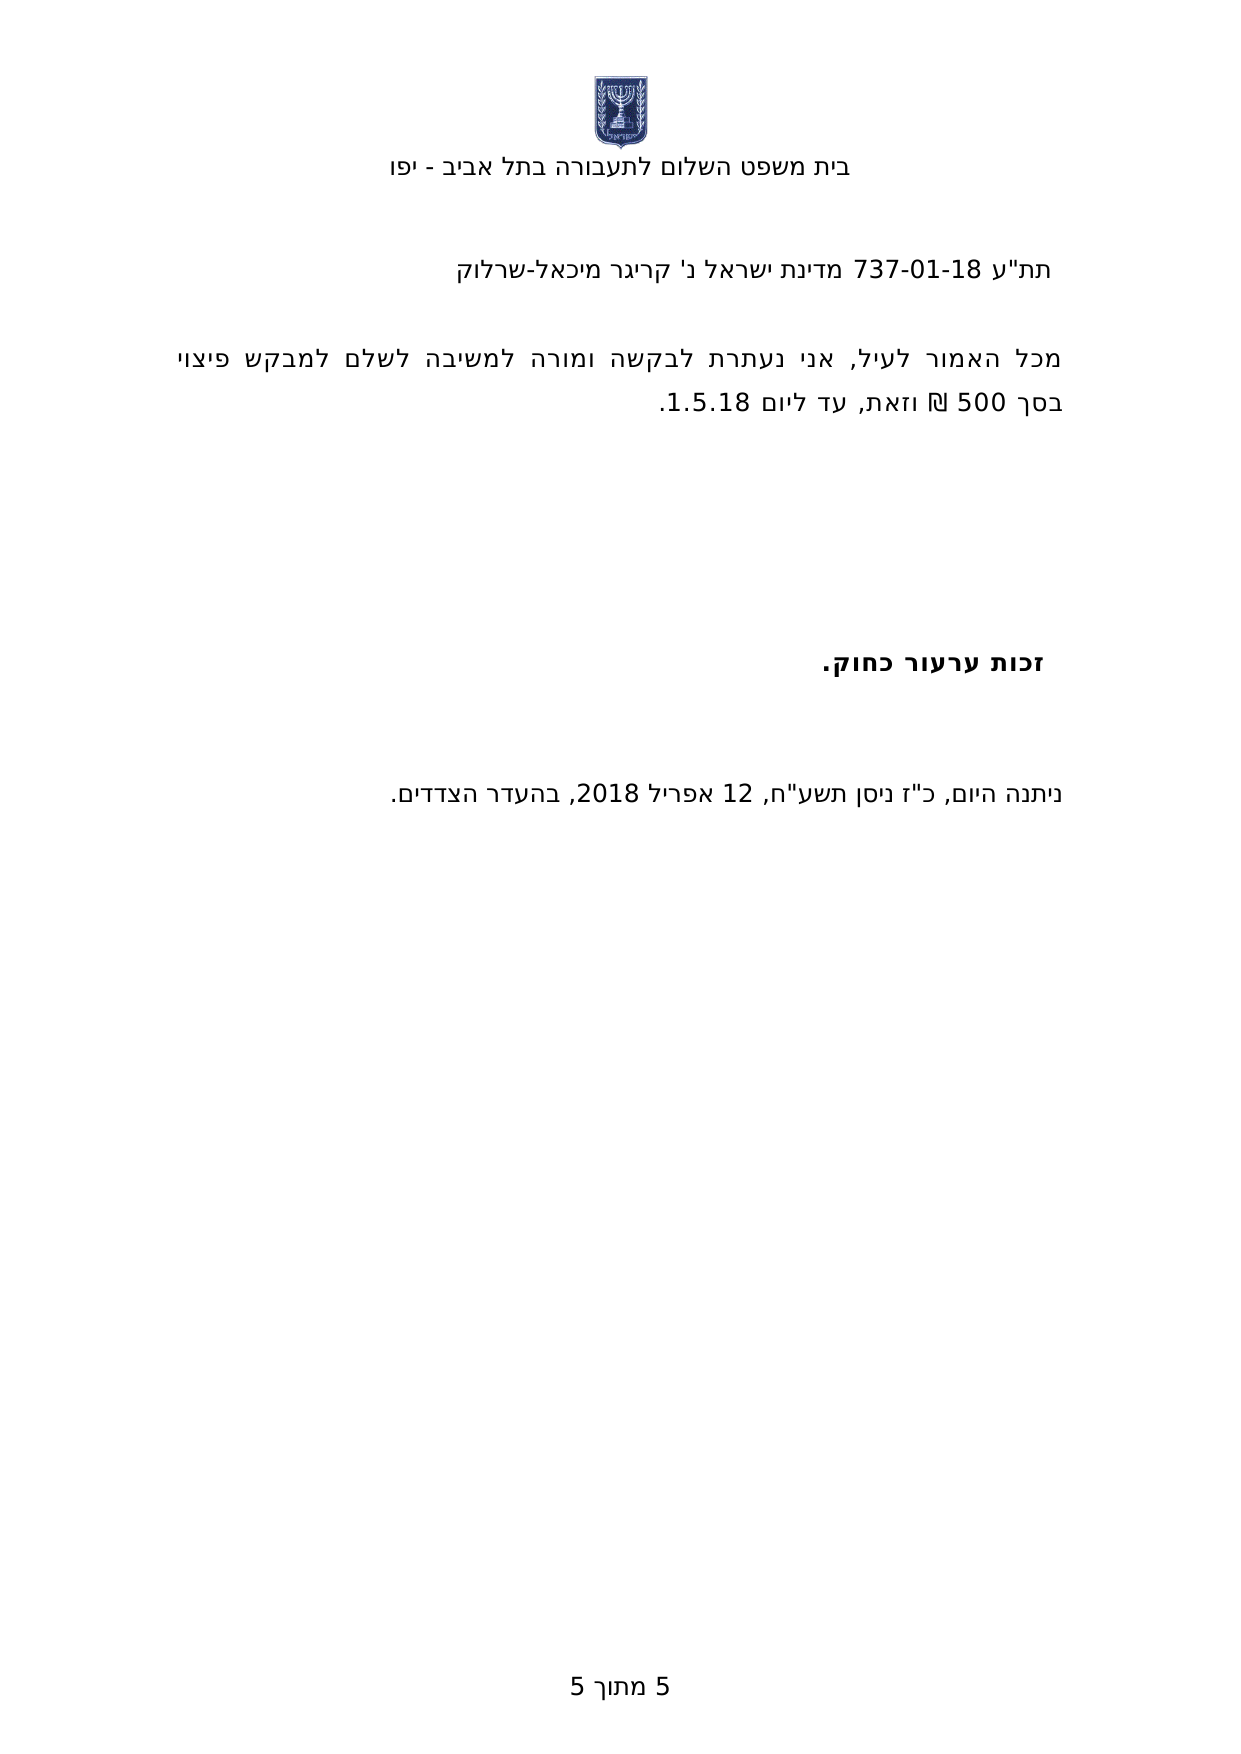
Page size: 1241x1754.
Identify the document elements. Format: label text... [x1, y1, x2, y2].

text זכות ערעור כחוק. [177, 648, 1044, 677]
text מכל האמור לעיל, אני נעתרת לבקשה ומורה למשיבה לשלם למבקש פיצוי בסך 500 ₪ וזאת, עד ליום 1.5.18. [177, 344, 1063, 417]
text ניתנה היום, , , בהעדר הצדדים. [177, 779, 1063, 808]
picture [589, 75, 651, 152]
